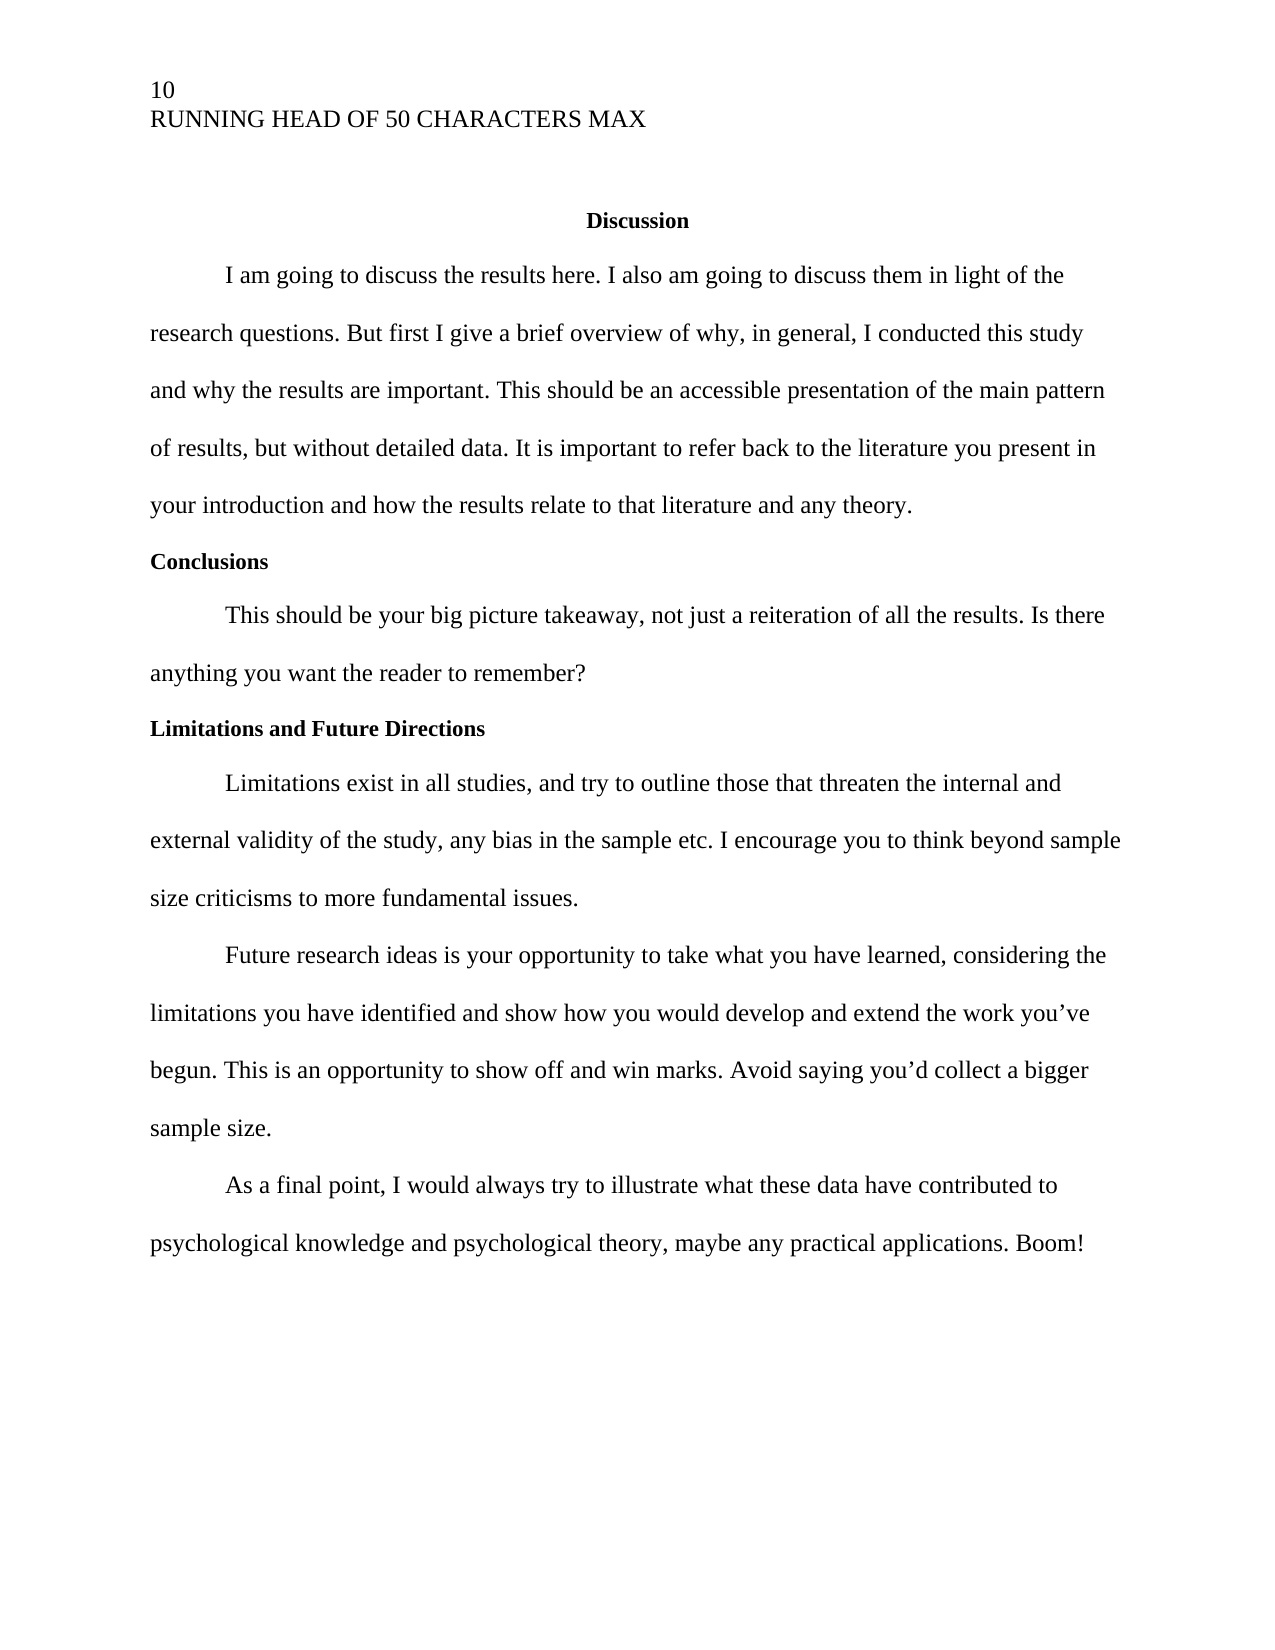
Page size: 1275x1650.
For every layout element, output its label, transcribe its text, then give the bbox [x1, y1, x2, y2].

text Limitations exist in all studies, and try to outline those that threaten the internal and external validity of the study, any bias in the sample etc. I encourage you to think beyond sample size criticisms to more fundamental issues. [150, 768, 1125, 912]
text As a final point, I would always try to illustrate what these data have contributed to psychological knowledge and psychological theory, maybe any practical applications. Boom! [150, 1171, 1125, 1257]
text Limitations and Future Directions [150, 715, 1125, 742]
text Future research ideas is your opportunity to take what you have learned, considering the limitations you have identified and show how you would develop and extend the work you’ve begun. This is an opportunity to show off and win marks. Avoid saying you’d collect a bigger sample size. [150, 941, 1125, 1142]
text Conclusions [150, 548, 1125, 574]
text This should be your big picture takeaway, not just a reiteration of all the results. Is there anything you want the reader to remember? [150, 600, 1125, 687]
text Discussion [150, 207, 1125, 234]
text I am going to discuss the results here. I also am going to discuss them in light of the research questions. But first I give a brief overview of why, in general, I conducted this study and why the results are important. This should be an accessible presentation of the main pattern of results, but without detailed data. It is important to refer back to the literature you present in your introduction and how the results relate to that literature and any theory. [150, 260, 1125, 519]
